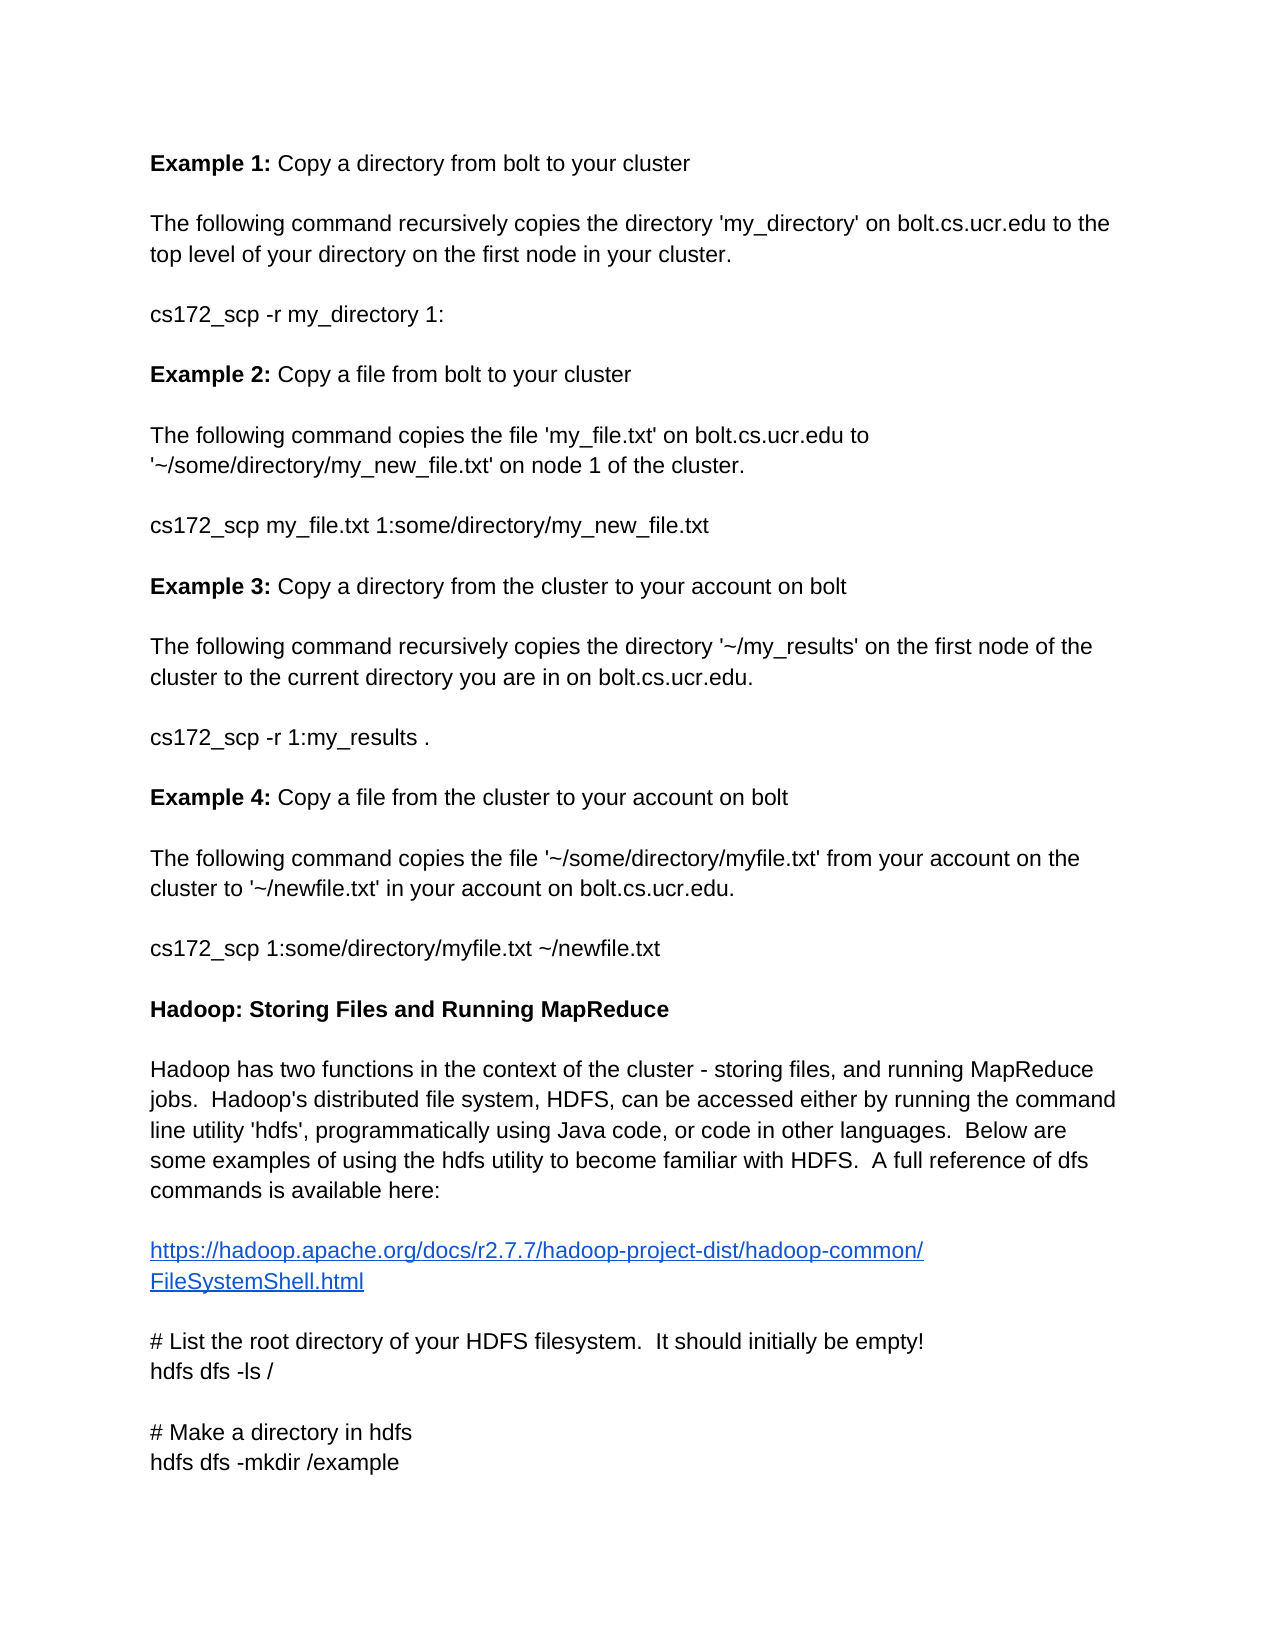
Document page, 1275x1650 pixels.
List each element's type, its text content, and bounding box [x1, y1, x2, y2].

text cs172_scp -r 1:my_results . [150, 724, 1125, 750]
text # Make a directory in hdfs [150, 1419, 1125, 1445]
text Hadoop has two functions in the context of the cluster - storing files, and running MapReduce jobs. Hadoop's distributed file system, HDFS, can be accessed either by running the command line utility 'hdfs', programmatically using Java code, or code in other languages. Below are some examples of using the hdfs utility to become familiar with HDFS. A full reference of dfs commands is available here: [150, 1056, 1125, 1203]
text cs172_scp 1:some/directory/myfile.txt ~/newfile.txt [150, 935, 1125, 962]
text Example 2: Copy a file from bolt to your cluster The following command copies the file 'my_file.txt' on bolt.cs.ucr.edu to '~/some/directory/my_new_file.txt' on node 1 of the cluster. [150, 361, 1125, 478]
text hdfs dfs -mkdir /example [150, 1449, 1125, 1475]
text Example 1: Copy a directory from bolt to your cluster The following command recursively copies the directory 'my_directory' on bolt.cs.ucr.edu to the top level of your directory on the first node in your cluster. [150, 150, 1125, 267]
text The following command copies the file '~/some/directory/myfile.txt' from your account on the cluster to '~/newfile.txt' in your account on bolt.cs.ucr.edu. [150, 845, 1125, 901]
text The following command recursively copies the directory '~/my_results' on the first node of the cluster to the current directory you are in on bolt.cs.ucr.edu. [150, 633, 1125, 690]
text # List the root directory of your HDFS filesystem. It should initially be empty! [150, 1328, 1125, 1354]
text Hadoop: Storing Files and Running MapReduce [150, 996, 1125, 1022]
text https://hadoop.apache.org/docs/r2.7.7/hadoop-project-dist/hadoop-common/FileSystemShell.html [150, 1237, 1125, 1294]
text cs172_scp -r my_directory 1: [150, 271, 1125, 327]
text Example 3: Copy a directory from the cluster to your account on bolt [150, 573, 1125, 599]
text Example 4: Copy a file from the cluster to your account on bolt [150, 784, 1125, 811]
text cs172_scp my_file.txt 1:some/directory/my_new_file.txt [150, 512, 1125, 539]
text hdfs dfs -ls / [150, 1358, 1125, 1385]
